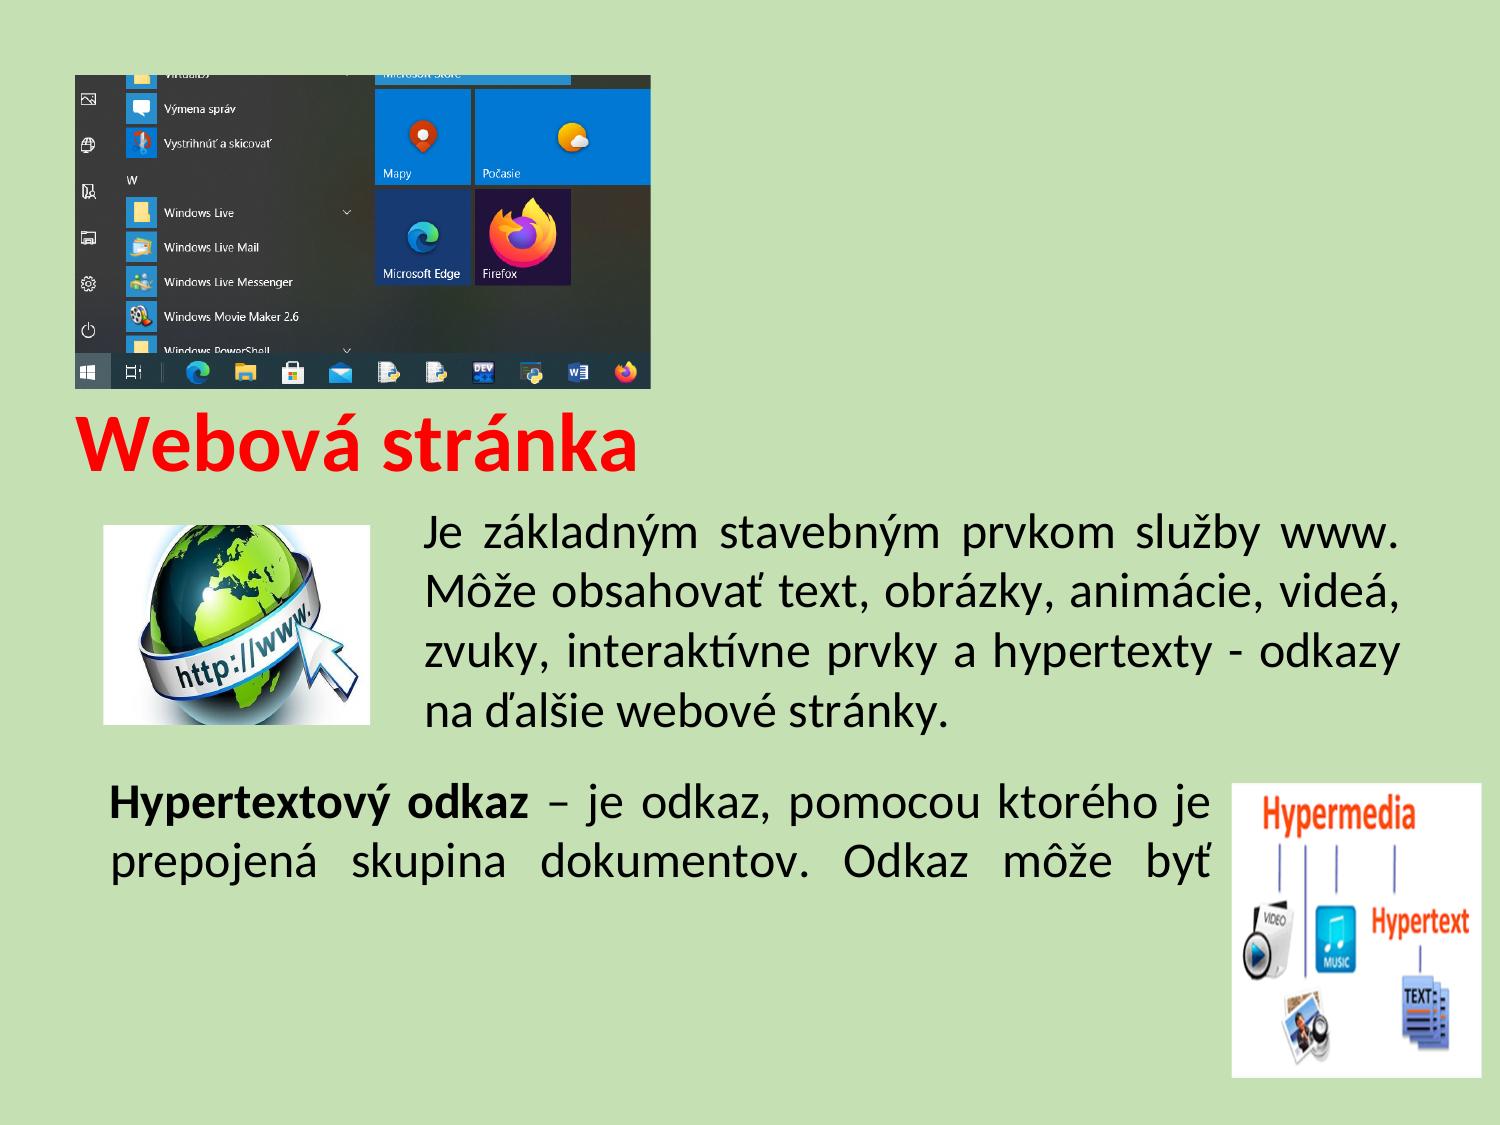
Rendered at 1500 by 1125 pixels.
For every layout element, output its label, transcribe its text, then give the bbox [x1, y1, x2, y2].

picture [1231, 783, 1482, 1078]
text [109, 770, 1424, 890]
subtitle Webová stránka [75, 391, 1425, 493]
picture [75, 75, 651, 389]
picture [103, 525, 371, 725]
text Je základným stavebným prvkom služby www. Môže obsahovať text, obrázky, animácie, videá, zvuky, interaktívne prvky a hypertexty - odkazy na ďalšie webové stránky. [109, 501, 1402, 740]
